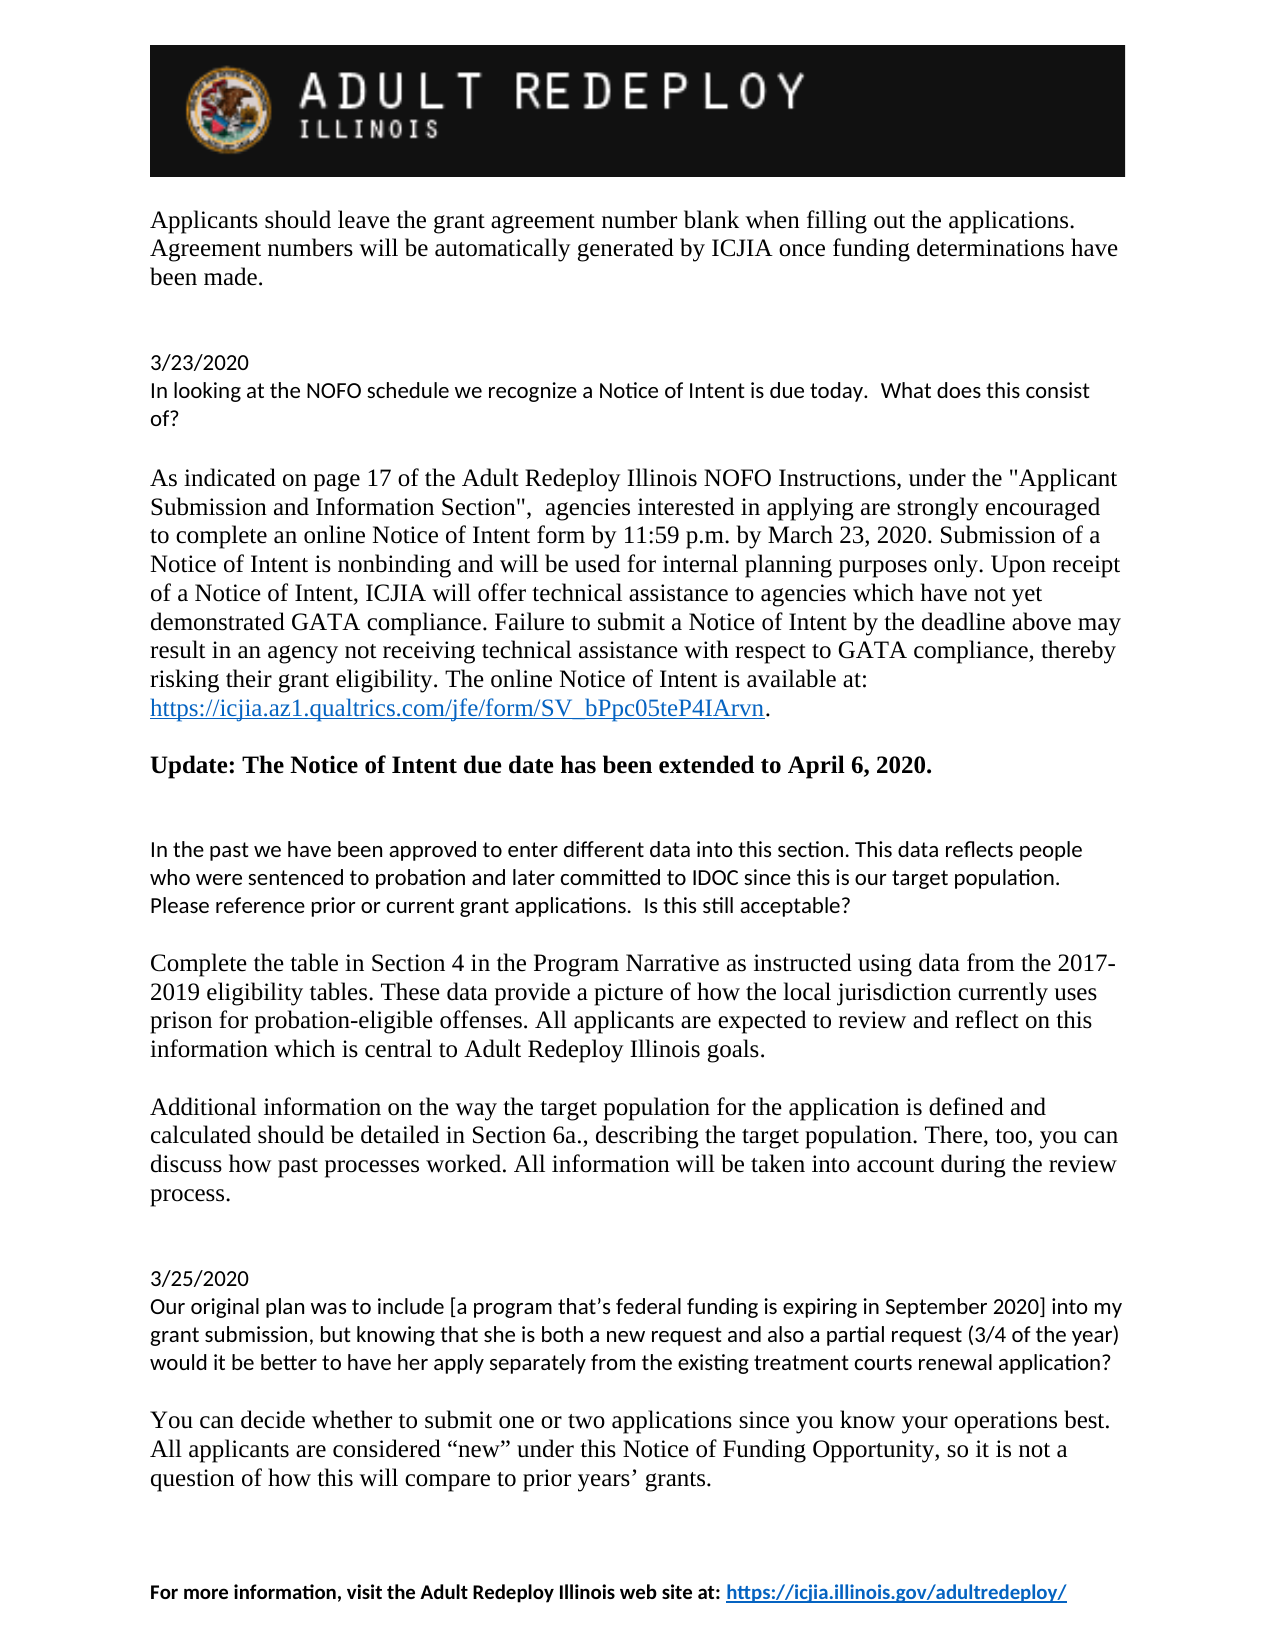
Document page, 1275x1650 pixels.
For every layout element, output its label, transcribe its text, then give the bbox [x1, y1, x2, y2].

text Applicants should leave the grant agreement number blank when filling out the applications. Agreement numbers will be automatically generated by ICJIA once funding determinations have been made. [150, 205, 1125, 291]
text 3/25/2020 [150, 1264, 1125, 1292]
text Additional information on the way the target population for the application is defined and calculated should be detailed in Section 6a., describing the target population. There, too, you can discuss how past processes worked. All information will be taken into account during the review process. [150, 1092, 1125, 1207]
text In the past we have been approved to enter different data into this section. This data reflects people who were sentenced to probation and later committed to IDOC since this is our target population. Please reference prior or current grant applications. Is this still acceptable? [150, 835, 1125, 919]
text 3/23/2020 [150, 348, 1125, 376]
text Our original plan was to include [a program that’s federal funding is expiring in September 2020] into my grant submission, but knowing that she is both a new request and also a partial request (3/4 of the year) would it be better to have her apply separately from the existing treatment courts renewal application? [150, 1292, 1125, 1376]
text As indicated on page 17 of the Adult Redeploy Illinois NOFO Instructions, under the "Applicant Submission and Information Section", agencies interested in applying are strongly encouraged to complete an online Notice of Intent form by 11:59 p.m. by March 23, 2020. Submission of a Notice of Intent is nonbinding and will be used for internal planning purposes only. Upon receipt of a Notice of Intent, ICJIA will offer technical assistance to agencies which have not yet demonstrated GATA compliance. Failure to submit a Notice of Intent by the deadline above may result in an agency not receiving technical assistance with respect to GATA compliance, thereby risking their grant eligibility. The online Notice of Intent is available at: https://icjia.az1.qualtrics.com/jfe/form/SV_bPpc05teP4IArvn. [150, 463, 1125, 722]
text Update: The Notice of Intent due date has been extended to April 6, 2020. [150, 751, 1125, 779]
text In looking at the NOFO schedule we recognize a Notice of Intent is due today. What does this consist of? [150, 376, 1125, 432]
text Complete the table in Section 4 in the Program Narrative as instructed using data from the 2017-2019 eligibility tables. These data provide a picture of how the local jurisdiction currently uses prison for probation-eligible offenses. All applicants are expected to review and reflect on this information which is central to Adult Redeploy Illinois goals. [150, 948, 1125, 1063]
